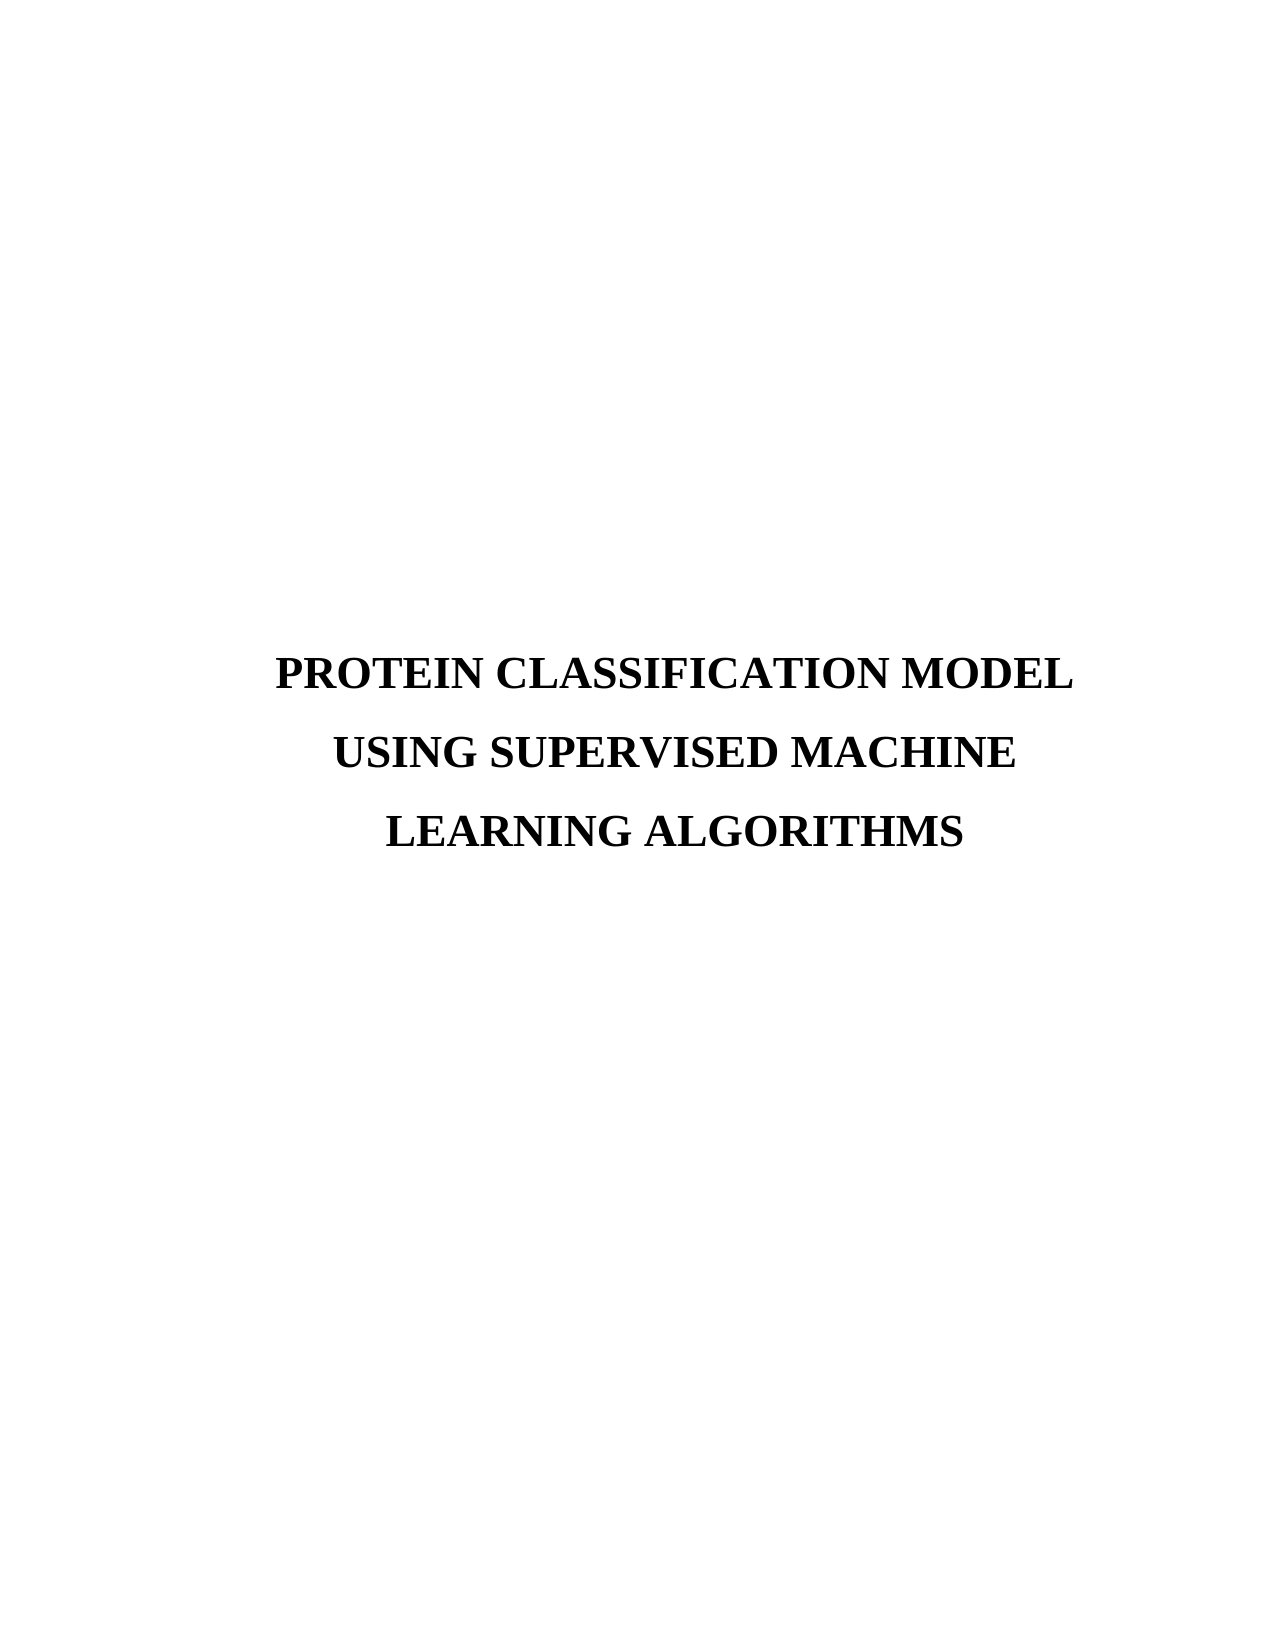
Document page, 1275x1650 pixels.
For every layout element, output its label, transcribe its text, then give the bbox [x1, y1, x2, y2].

text PROTEIN CLASSIFICATION MODEL USING SUPERVISED MACHINE LEARNING ALGORITHMS [225, 646, 1125, 857]
